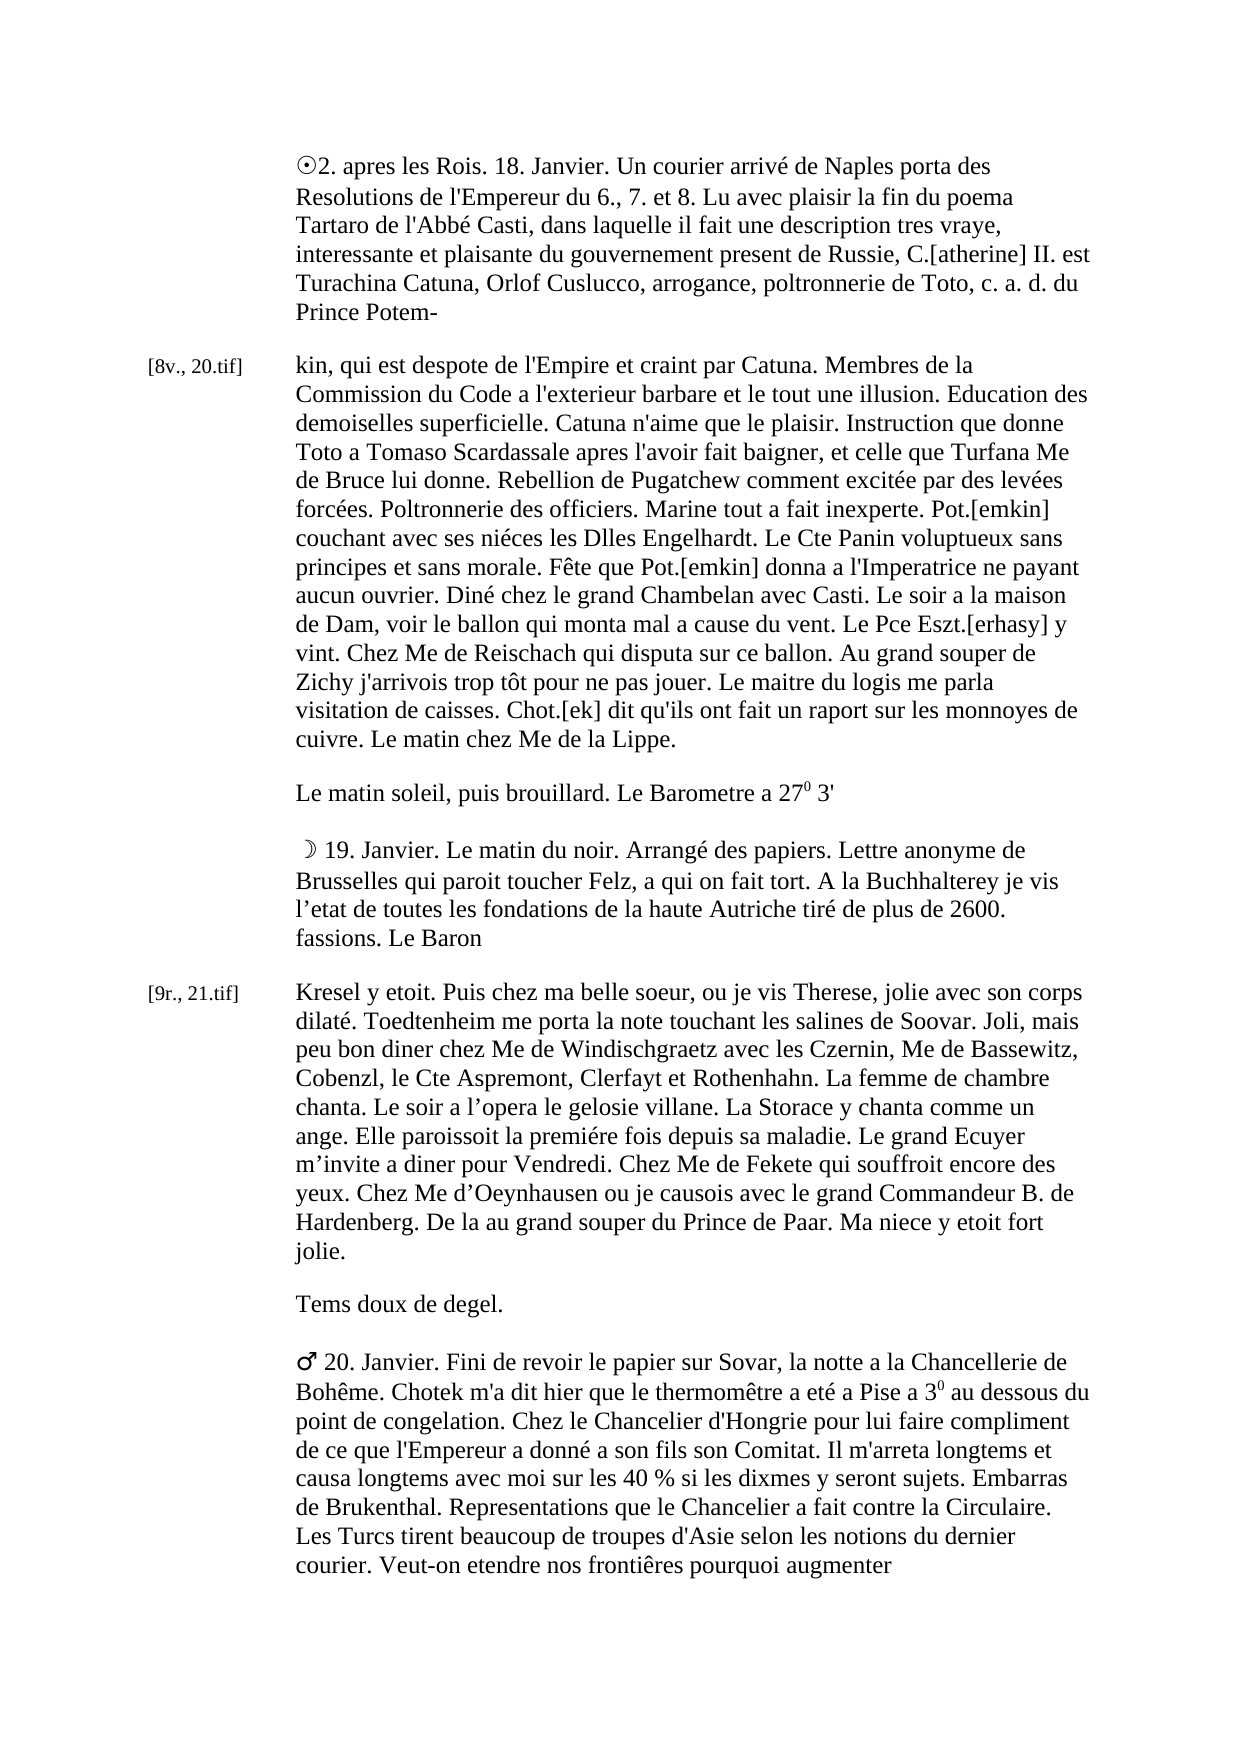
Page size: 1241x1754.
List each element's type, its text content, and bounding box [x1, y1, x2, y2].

text ☉2. apres les Rois. 18. Janvier. Un courier arrivé de Naples porta des Resolutions de l'Empereur du 6., 7. et 8. Lu avec plaisir la fin du poema Tartaro de l'Abbé Casti, dans laquelle il fait une description tres vraye, interessante et plaisante du gouvernement present de Russie, C.[atherine] II. est Turachina Catuna, Orlof Cuslucco, arrogance, poltronnerie de Toto, c. a. d. du Prince Potem- [295, 148, 1093, 325]
text [8v., 20.tif] kin, qui est despote de l'Empire et craint par Catuna. Membres de la Commission du Code a l'exterieur barbare et le tout une illusion. Education des demoiselles superficielle. Catuna n'aime que le plaisir. Instruction que donne Toto a Tomaso Scardassale apres l'avoir fait baigner, et celle que Turfana Me de Bruce lui donne. Rebellion de Pugatchew comment excitée par des levées forcées. Poltronnerie des officiers. Marine tout a fait inexperte. Pot.[emkin] couchant avec ses niéces les Dlles Engelhardt. Le Cte Panin voluptueux sans principes et sans morale. Fête que Pot.[emkin] donna a l'Imperatrice ne payant aucun ouvrier. Diné chez le grand Chambelan avec Casti. Le soir a la maison de Dam, voir le ballon qui monta mal a cause du vent. Le Pce Eszt.[erhasy] y vint. Chez Me de Reischach qui disputa sur ce ballon. Au grand souper de Zichy j'arrivois trop tôt pour ne pas jouer. Le maitre du logis me parla visitation de caisses. Chot.[ek] dit qu'ils ont fait un raport sur les monnoyes de cuivre. Le matin chez Me de la Lippe. [148, 350, 1093, 753]
text ︎ 20. Janvier. Fini de revoir le papier sur Sovar, la notte a la Chancellerie de Bohême. Chotek m'a dit hier que le thermomêtre a eté a Pise a 30 au dessous du point de congelation. Chez le Chancelier d'Hongrie pour lui faire compliment de ce que l'Empereur a donné a son fils son Comitat. Il m'arreta longtems et causa longtems avec moi sur les 40 % si les dixmes y seront sujets. Embarras de Brukenthal. Representations que le Chancelier a fait contre la Circulaire. Les Turcs tirent beaucoup de troupes d'Asie selon les notions du dernier courier. Veut-on etendre nos frontiêres pourquoi augmenter [295, 1343, 1093, 1578]
text Tems doux de degel. [295, 1289, 1093, 1318]
text Le matin soleil, puis brouillard. Le Barometre a 270 3' [295, 778, 1093, 807]
text ☽ 19. Janvier. Le matin du noir. Arrangé des papiers. Lettre anonyme de Brusselles qui paroit toucher Felz, a qui on fait tort. A la Buchhalterey je vis l’etat de toutes les fondations de la haute Autriche tiré de plus de 2600. fassions. Le Baron [295, 832, 1093, 952]
text [9r., 21.tif] Kresel y etoit. Puis chez ma belle soeur, ou je vis Therese, jolie avec son corps dilaté. Toedtenheim me porta la note touchant les salines de Soovar. Joli, mais peu bon diner chez Me de Windischgraetz avec les Czernin, Me de Bassewitz, Cobenzl, le Cte Aspremont, Clerfayt et Rothenhahn. La femme de chambre chanta. Le soir a l’opera le gelosie villane. La Storace y chanta comme un ange. Elle paroissoit la premiére fois depuis sa maladie. Le grand Ecuyer m’invite a diner pour Vendredi. Chez Me de Fekete qui souffroit encore des yeux. Chez Me d’Oeynhausen ou je causois avec le grand Commandeur B. de Hardenberg. De la au grand souper du Prince de Paar. Ma niece y etoit fort jolie. [148, 977, 1093, 1264]
